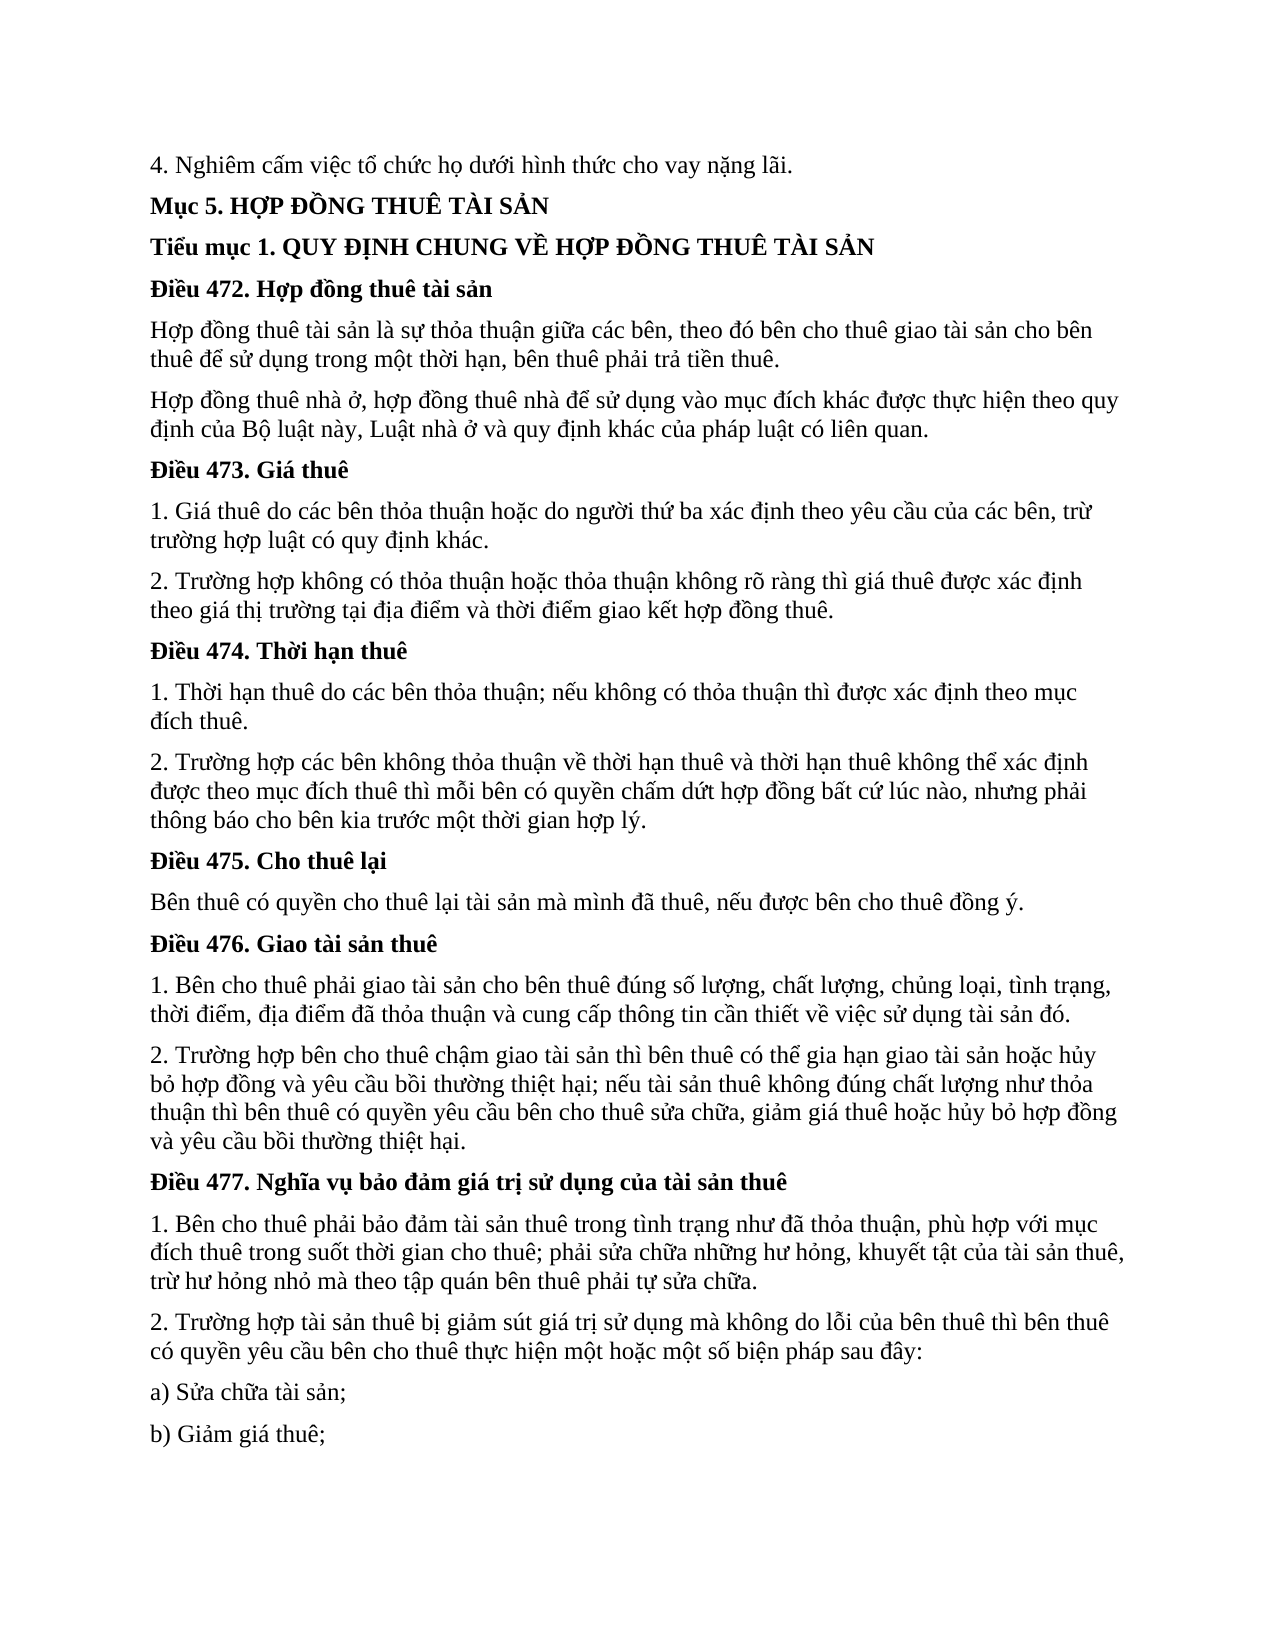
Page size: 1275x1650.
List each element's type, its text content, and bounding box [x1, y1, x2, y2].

text a) Sửa chữa tài sản; [150, 1377, 1125, 1406]
text Điều 474. Thời hạn thuê [150, 636, 1125, 665]
text 2. Trường hợp bên cho thuê chậm giao tài sản thì bên thuê có thể gia hạn giao tài sản hoặc hủy bỏ hợp đồng và yêu cầu bồi thường thiệt hại; nếu tài sản thuê không đúng chất lượng như thỏa thuận thì bên thuê có quyền yêu cầu bên cho thuê sửa chữa, giảm giá thuê hoặc hủy bỏ hợp đồng và yêu cầu bồi thường thiệt hại. [150, 1040, 1125, 1155]
text Điều 477. Nghĩa vụ bảo đảm giá trị sử dụng của tài sản thuê [150, 1167, 1125, 1196]
text 1. Bên cho thuê phải giao tài sản cho bên thuê đúng số lượng, chất lượng, chủng loại, tình trạng, thời điểm, địa điểm đã thỏa thuận và cung cấp thông tin cần thiết về việc sử dụng tài sản đó. [150, 970, 1125, 1027]
text Điều 472. Hợp đồng thuê tài sản [150, 274, 1125, 302]
text Tiểu mục 1. QUY ĐỊNH CHUNG VỀ HỢP ĐỒNG THUÊ TÀI SẢN [150, 232, 1125, 261]
text Bên thuê có quyền cho thuê lại tài sản mà mình đã thuê, nếu được bên cho thuê đồng ý. [150, 887, 1125, 916]
text Điều 475. Cho thuê lại [150, 846, 1125, 875]
text Điều 473. Giá thuê [150, 455, 1125, 484]
text Hợp đồng thuê tài sản là sự thỏa thuận giữa các bên, theo đó bên cho thuê giao tài sản cho bên thuê để sử dụng trong một thời hạn, bên thuê phải trả tiền thuê. [150, 315, 1125, 372]
text 1. Thời hạn thuê do các bên thỏa thuận; nếu không có thỏa thuận thì được xác định theo mục đích thuê. [150, 677, 1125, 735]
text Điều 476. Giao tài sản thuê [150, 929, 1125, 957]
text Hợp đồng thuê nhà ở, hợp đồng thuê nhà để sử dụng vào mục đích khác được thực hiện theo quy định của Bộ luật này, Luật nhà ở và quy định khác của pháp luật có liên quan. [150, 385, 1125, 442]
text 4. Nghiêm cấm việc tổ chức họ dưới hình thức cho vay nặng lãi. [150, 150, 1125, 179]
text b) Giảm giá thuê; [150, 1419, 1125, 1447]
text 1. Giá thuê do các bên thỏa thuận hoặc do người thứ ba xác định theo yêu cầu của các bên, trừ trường hợp luật có quy định khác. [150, 496, 1125, 554]
text 1. Bên cho thuê phải bảo đảm tài sản thuê trong tình trạng như đã thỏa thuận, phù hợp với mục đích thuê trong suốt thời gian cho thuê; phải sửa chữa những hư hỏng, khuyết tật của tài sản thuê, trừ hư hỏng nhỏ mà theo tập quán bên thuê phải tự sửa chữa. [150, 1209, 1125, 1295]
text 2. Trường hợp tài sản thuê bị giảm sút giá trị sử dụng mà không do lỗi của bên thuê thì bên thuê có quyền yêu cầu bên cho thuê thực hiện một hoặc một số biện pháp sau đây: [150, 1307, 1125, 1365]
text 2. Trường hợp các bên không thỏa thuận về thời hạn thuê và thời hạn thuê không thể xác định được theo mục đích thuê thì mỗi bên có quyền chấm dứt hợp đồng bất cứ lúc nào, nhưng phải thông báo cho bên kia trước một thời gian hợp lý. [150, 747, 1125, 834]
text 2. Trường hợp không có thỏa thuận hoặc thỏa thuận không rõ ràng thì giá thuê được xác định theo giá thị trường tại địa điểm và thời điểm giao kết hợp đồng thuê. [150, 566, 1125, 624]
text Mục 5. HỢP ĐỒNG THUÊ TÀI SẢN [150, 191, 1125, 220]
